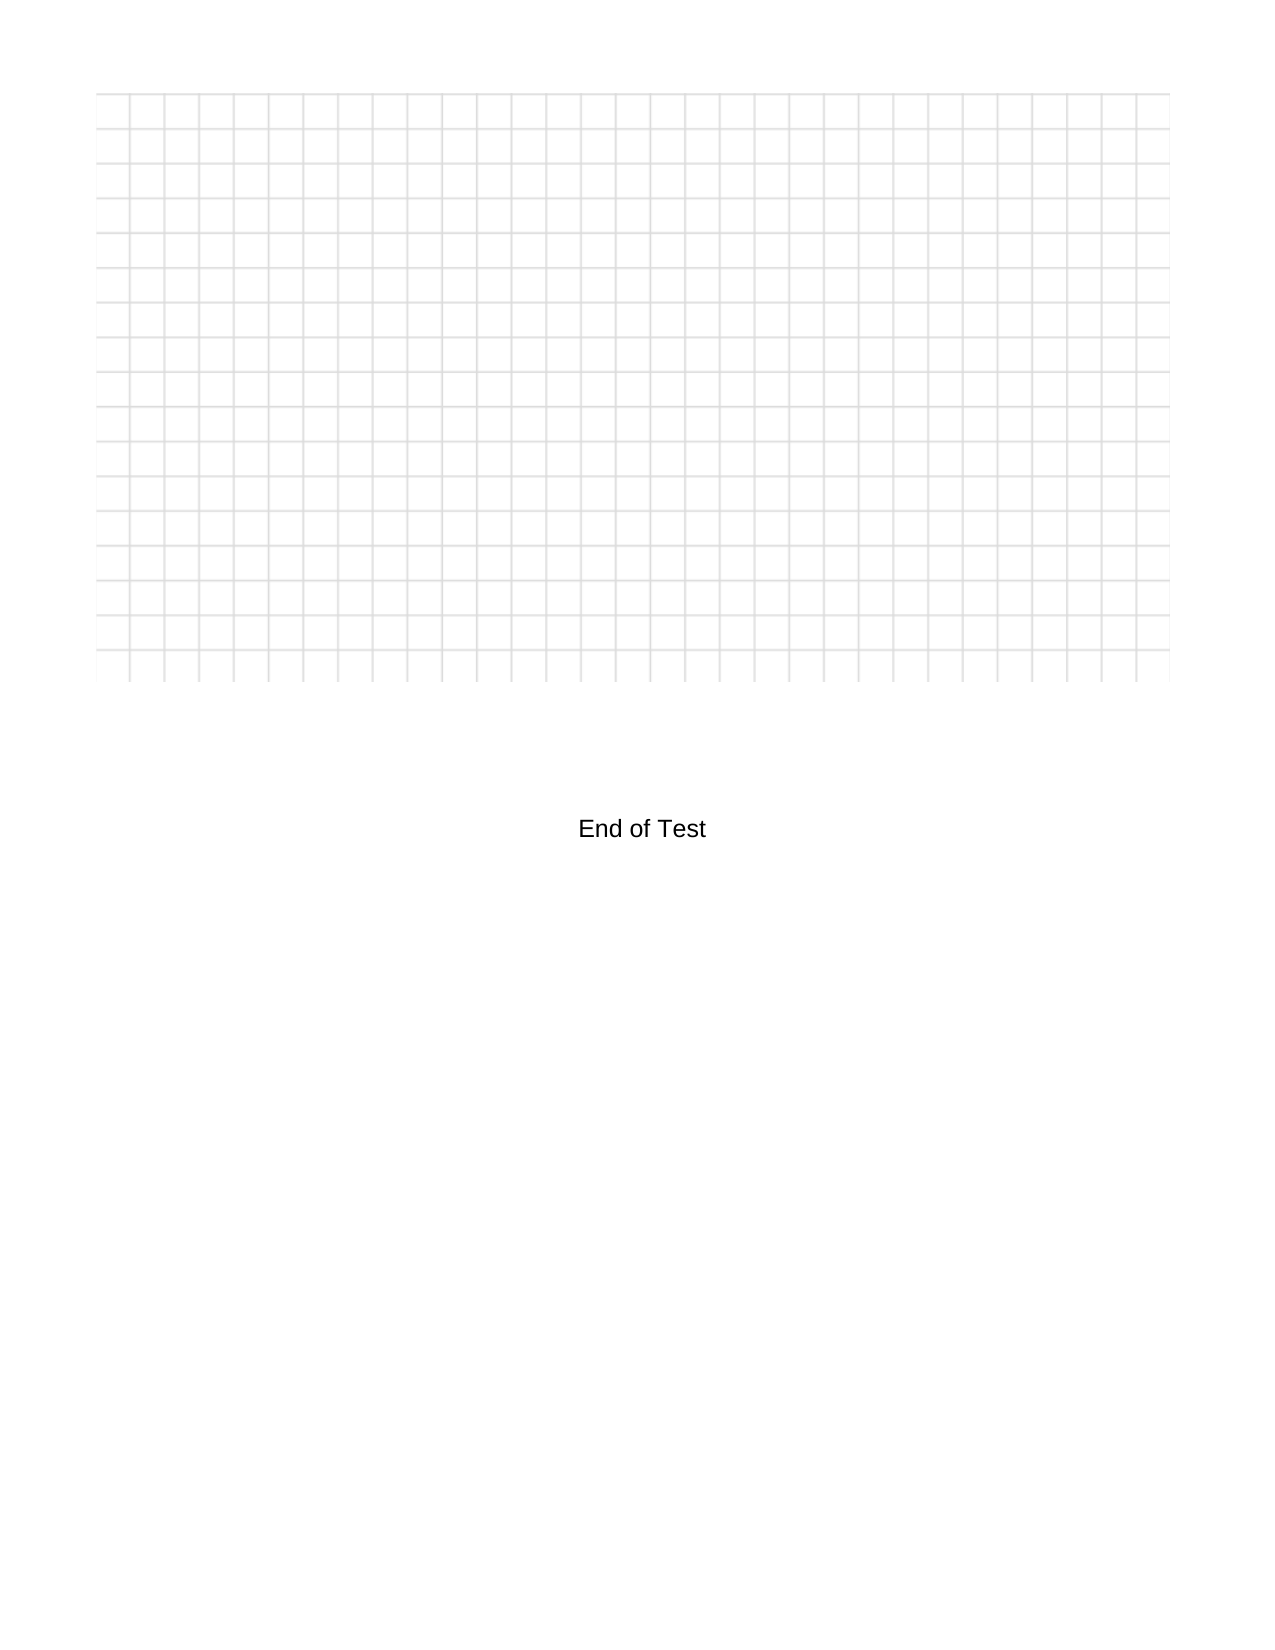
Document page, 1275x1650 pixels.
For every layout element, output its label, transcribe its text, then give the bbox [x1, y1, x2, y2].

list End of Test [87, 814, 1197, 843]
picture [95, 93, 1170, 681]
